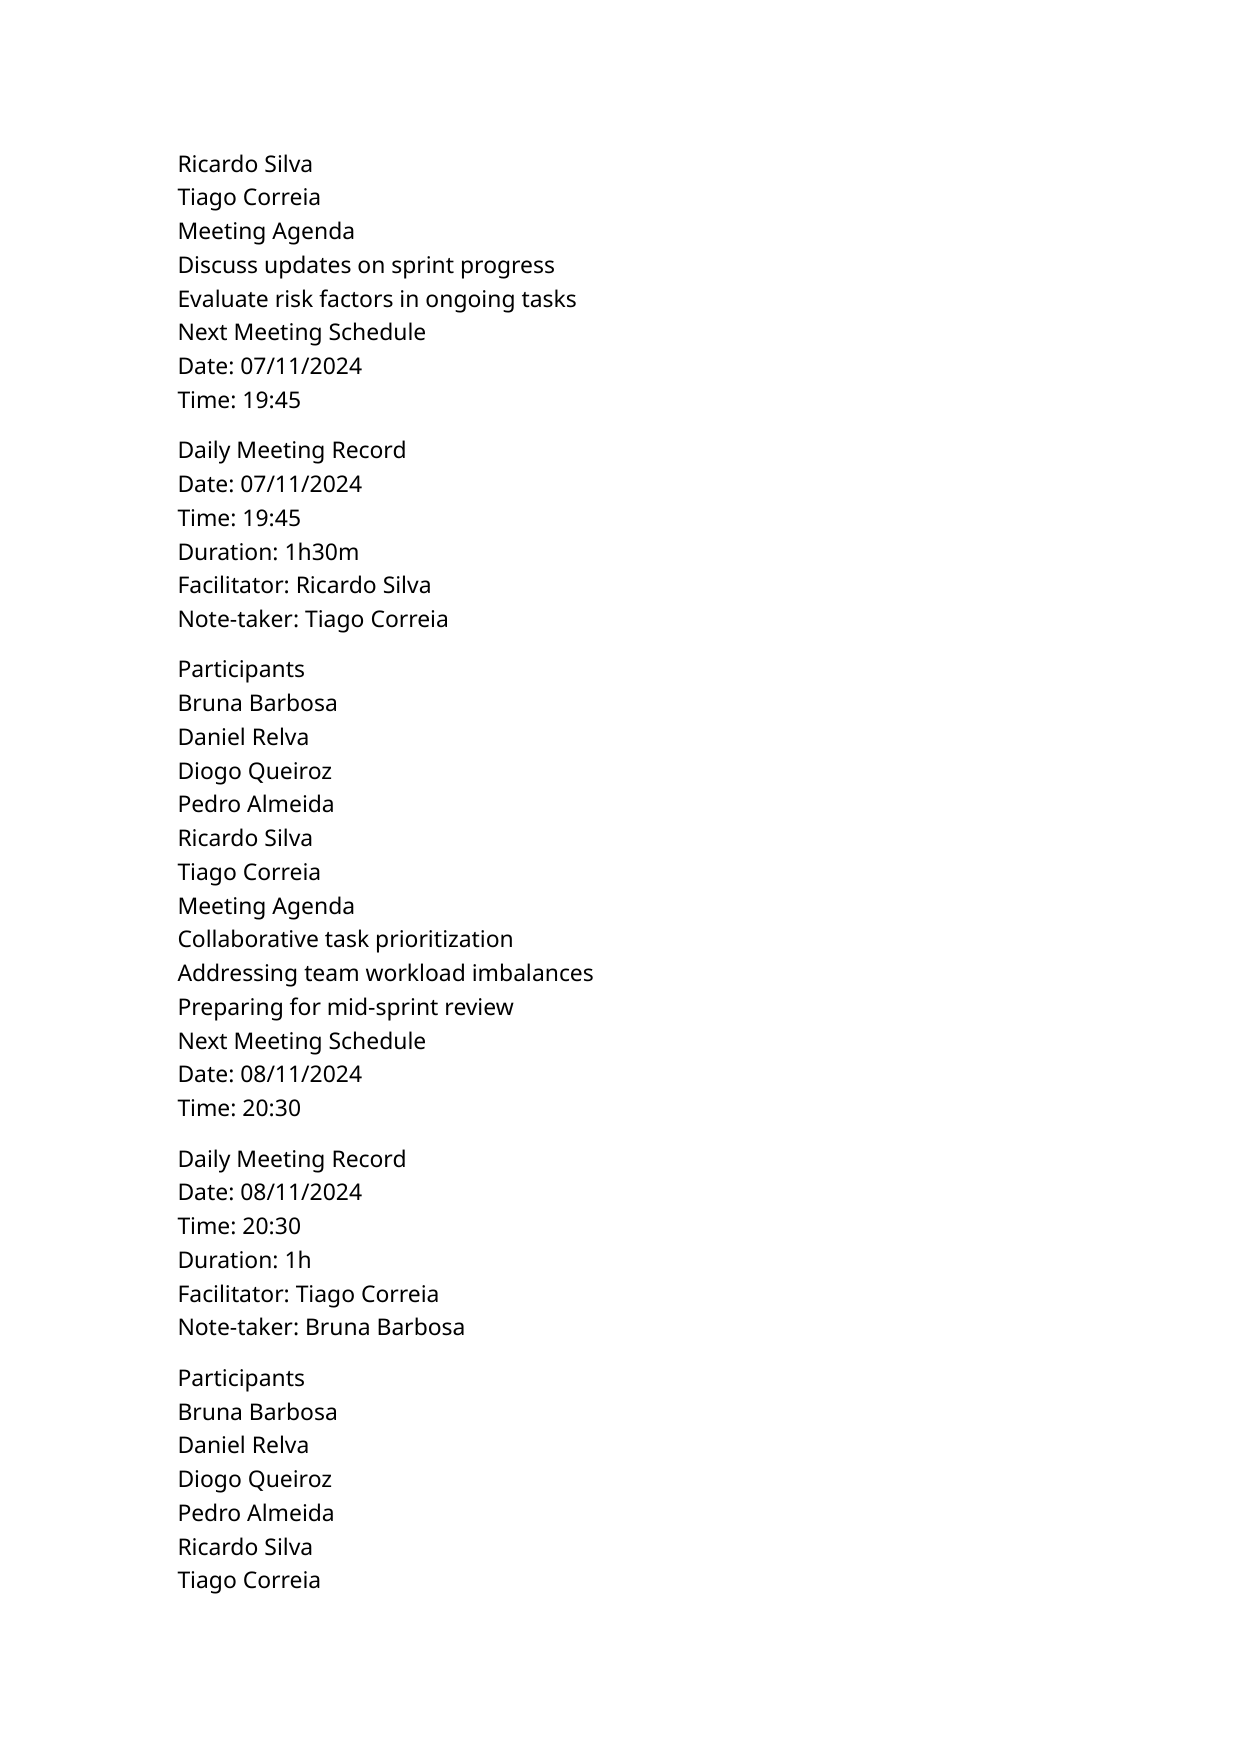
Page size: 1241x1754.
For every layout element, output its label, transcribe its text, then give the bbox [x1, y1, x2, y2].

text Participants Bruna Barbosa Daniel Relva Diogo Queiroz Pedro Almeida Ricardo Silva Tiago Correia Meeting Agenda Collaborative task prioritization Addressing team workload imbalances Preparing for mid-sprint review Next Meeting Schedule Date: 08/11/2024 Time: 20:30 [177, 653, 1063, 1123]
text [177, 148, 1063, 415]
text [177, 1362, 1063, 1596]
text Daily Meeting Record Date: 08/11/2024 Time: 20:30 Duration: 1h Facilitator: Tiago Correia Note-taker: Bruna Barbosa [177, 1143, 1063, 1343]
text Daily Meeting Record Date: 07/11/2024 Time: 19:45 Duration: 1h30m Facilitator: Ricardo Silva Note-taker: Tiago Correia [177, 434, 1063, 634]
